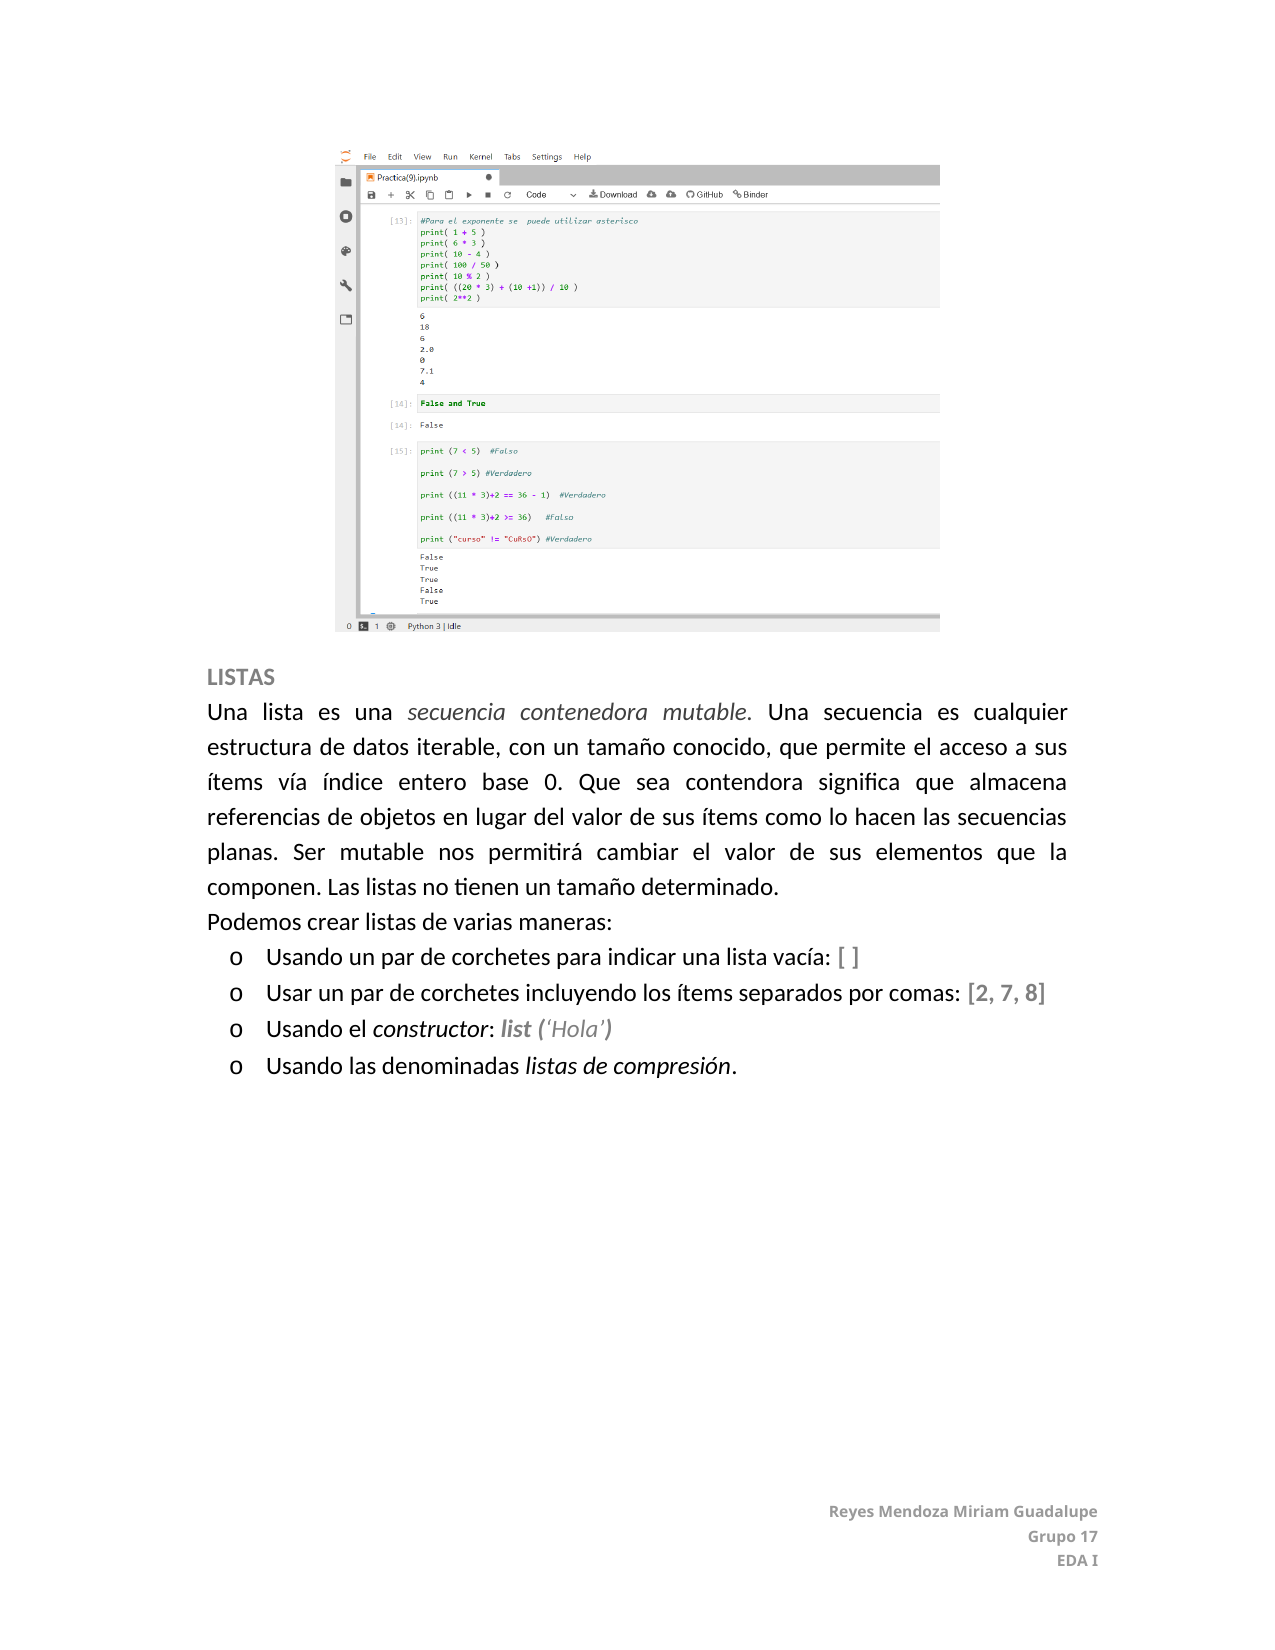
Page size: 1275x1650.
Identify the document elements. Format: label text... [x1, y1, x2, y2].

picture [335, 147, 940, 632]
list Usar un par de corchetes incluyendo los ítems separados por comas: [2, 7, 8] [229, 977, 1068, 1009]
list Usando el constructor: list (‘Hola’) [229, 1014, 1068, 1045]
text Podemos crear listas de varias maneras: [207, 906, 1068, 936]
list Usando las denominadas listas de compresión. [229, 1050, 1068, 1082]
text Una lista es una secuencia contenedora mutable. Una secuencia es cualquier estructura de datos iterable, con un tamaño conocido, que permite el acceso a sus ítems vía índice entero base 0. Que sea contendora significa que almacena referencias de objetos en lugar del valor de sus ítems como lo hacen las secuencias planas. Ser mutable nos permitirá cambiar el valor de sus elementos que la componen. Las listas no tienen un tamaño determinado. [207, 696, 1068, 901]
text LISTAS [207, 661, 1068, 691]
list Usando un par de corchetes para indicar una lista vacía: [ ] [229, 941, 1068, 972]
